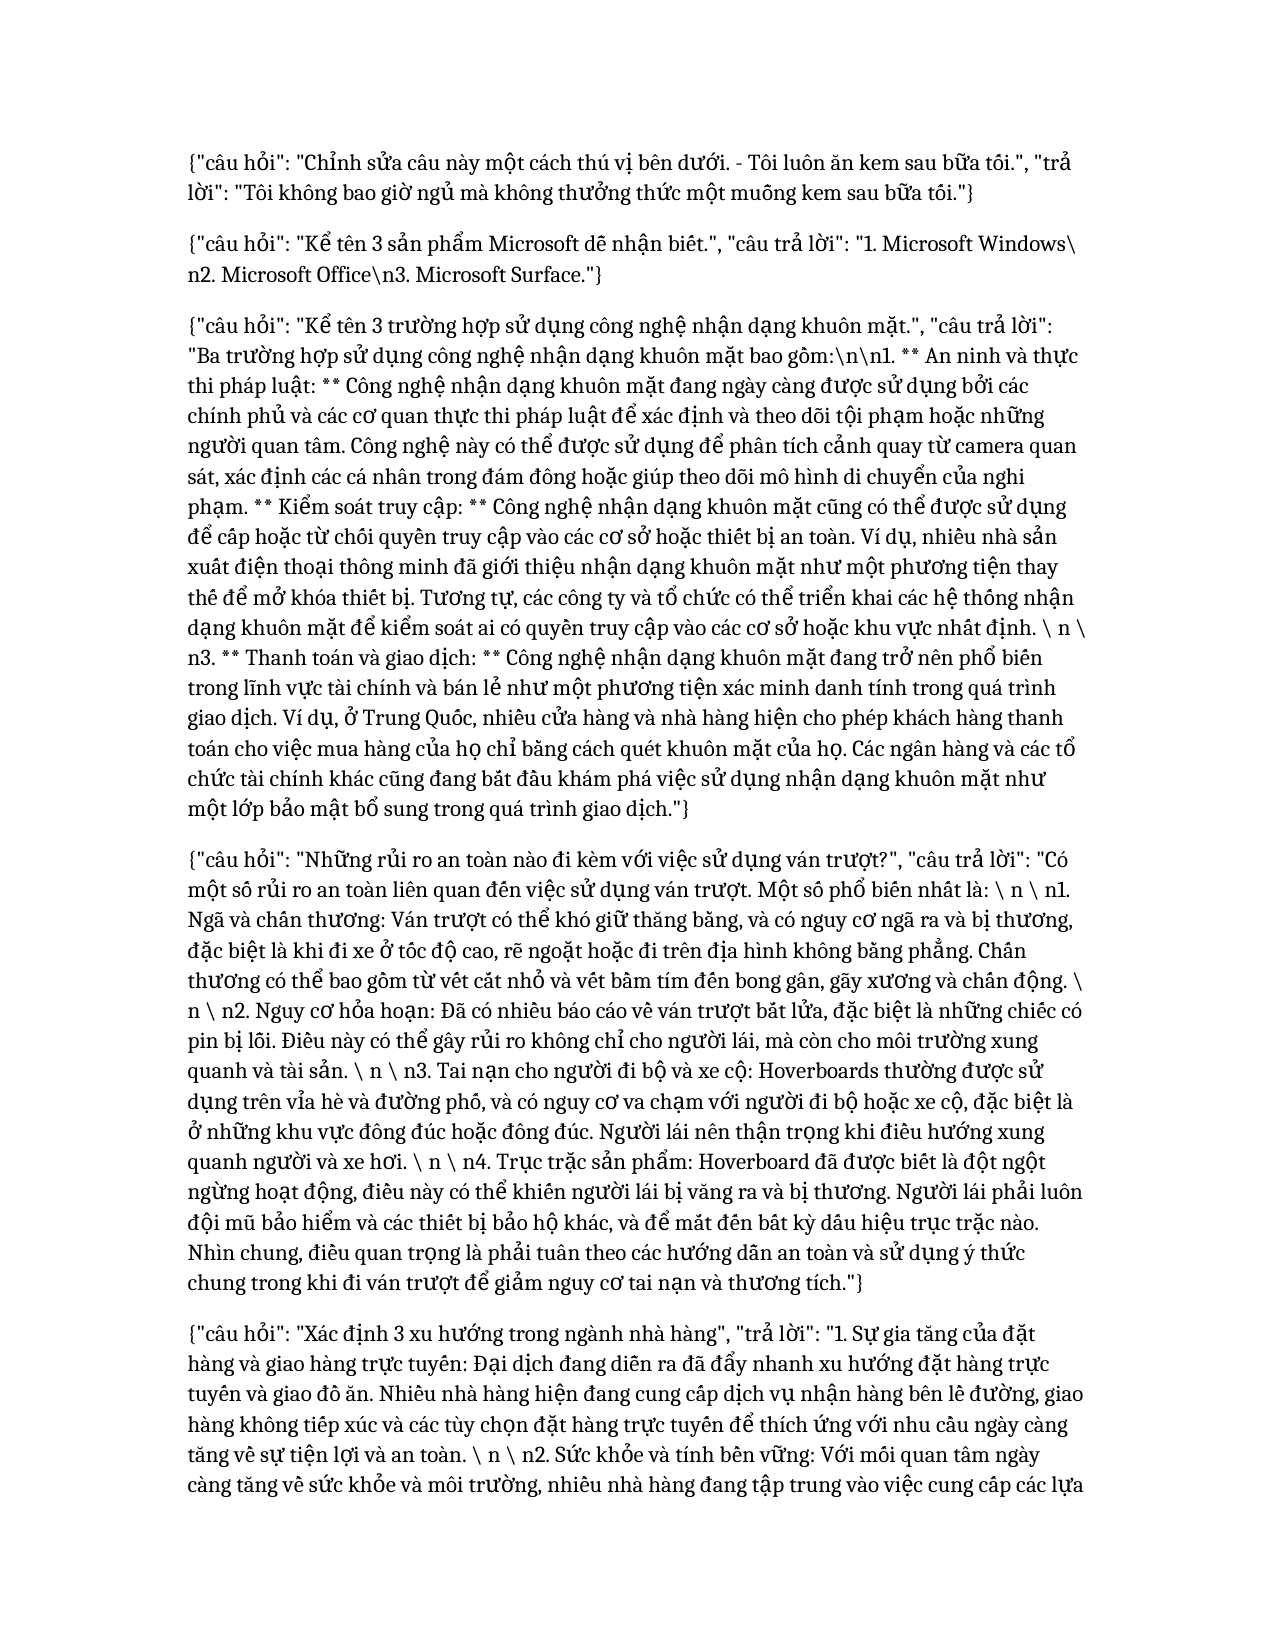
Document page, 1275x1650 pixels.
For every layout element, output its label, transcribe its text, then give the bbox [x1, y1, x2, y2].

text {"câu hỏi": "Những rủi ro an toàn nào đi kèm với việc sử dụng ván trượt?", "câu trả lời": "Có một số rủi ro an toàn liên quan đến việc sử dụng ván trượt. Một số phổ biến nhất là: \ n \ n1. Ngã và chấn thương: Ván trượt có thể khó giữ thăng bằng, và có nguy cơ ngã ra và bị thương, đặc biệt là khi đi xe ở tốc độ cao, rẽ ngoặt hoặc đi trên địa hình không bằng phẳng. Chấn thương có thể bao gồm từ vết cắt nhỏ và vết bầm tím đến bong gân, gãy xương và chấn động. \ n \ n2. Nguy cơ hỏa hoạn: Đã có nhiều báo cáo về ván trượt bắt lửa, đặc biệt là những chiếc có pin bị lỗi. Điều này có thể gây rủi ro không chỉ cho người lái, mà còn cho môi trường xung quanh và tài sản. \ n \ n3. Tai nạn cho người đi bộ và xe cộ: Hoverboards thường được sử dụng trên vỉa hè và đường phố, và có nguy cơ va chạm với người đi bộ hoặc xe cộ, đặc biệt là ở những khu vực đông đúc hoặc đông đúc. Người lái nên thận trọng khi điều hướng xung quanh người và xe hơi. \ n \ n4. Trục trặc sản phẩm: Hoverboard đã được biết là đột ngột ngừng hoạt động, điều này có thể khiến người lái bị văng ra và bị thương. Người lái phải luôn đội mũ bảo hiểm và các thiết bị bảo hộ khác, và để mắt đến bất kỳ dấu hiệu trục trặc nào. Nhìn chung, điều quan trọng là phải tuân theo các hướng dẫn an toàn và sử dụng ý thức chung trong khi đi ván trượt để giảm nguy cơ tai nạn và thương tích."} [187, 847, 1087, 1296]
text {"câu hỏi": "Chỉnh sửa câu này một cách thú vị bên dưới. - Tôi luôn ăn kem sau bữa tối.", "trả lời": "Tôi không bao giờ ngủ mà không thưởng thức một muỗng kem sau bữa tối."} [187, 150, 1087, 207]
text {"câu hỏi": "Kể tên 3 sản phẩm Microsoft dễ nhận biết.", "câu trả lời": "1. Microsoft Windows\n2. Microsoft Office\n3. Microsoft Surface."} [187, 231, 1087, 288]
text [187, 1321, 1087, 1498]
text {"câu hỏi": "Kể tên 3 trường hợp sử dụng công nghệ nhận dạng khuôn mặt.", "câu trả lời": "Ba trường hợp sử dụng công nghệ nhận dạng khuôn mặt bao gồm:\n\n1. ** An ninh và thực thi pháp luật: ** Công nghệ nhận dạng khuôn mặt đang ngày càng được sử dụng bởi các chính phủ và các cơ quan thực thi pháp luật để xác định và theo dõi tội phạm hoặc những người quan tâm. Công nghệ này có thể được sử dụng để phân tích cảnh quay từ camera quan sát, xác định các cá nhân trong đám đông hoặc giúp theo dõi mô hình di chuyển của nghi phạm. ** Kiểm soát truy cập: ** Công nghệ nhận dạng khuôn mặt cũng có thể được sử dụng để cấp hoặc từ chối quyền truy cập vào các cơ sở hoặc thiết bị an toàn. Ví dụ, nhiều nhà sản xuất điện thoại thông minh đã giới thiệu nhận dạng khuôn mặt như một phương tiện thay thế để mở khóa thiết bị. Tương tự, các công ty và tổ chức có thể triển khai các hệ thống nhận dạng khuôn mặt để kiểm soát ai có quyền truy cập vào các cơ sở hoặc khu vực nhất định. \ n \ n3. ** Thanh toán và giao dịch: ** Công nghệ nhận dạng khuôn mặt đang trở nên phổ biến trong lĩnh vực tài chính và bán lẻ như một phương tiện xác minh danh tính trong quá trình giao dịch. Ví dụ, ở Trung Quốc, nhiều cửa hàng và nhà hàng hiện cho phép khách hàng thanh toán cho việc mua hàng của họ chỉ bằng cách quét khuôn mặt của họ. Các ngân hàng và các tổ chức tài chính khác cũng đang bắt đầu khám phá việc sử dụng nhận dạng khuôn mặt như một lớp bảo mật bổ sung trong quá trình giao dịch."} [187, 312, 1087, 822]
